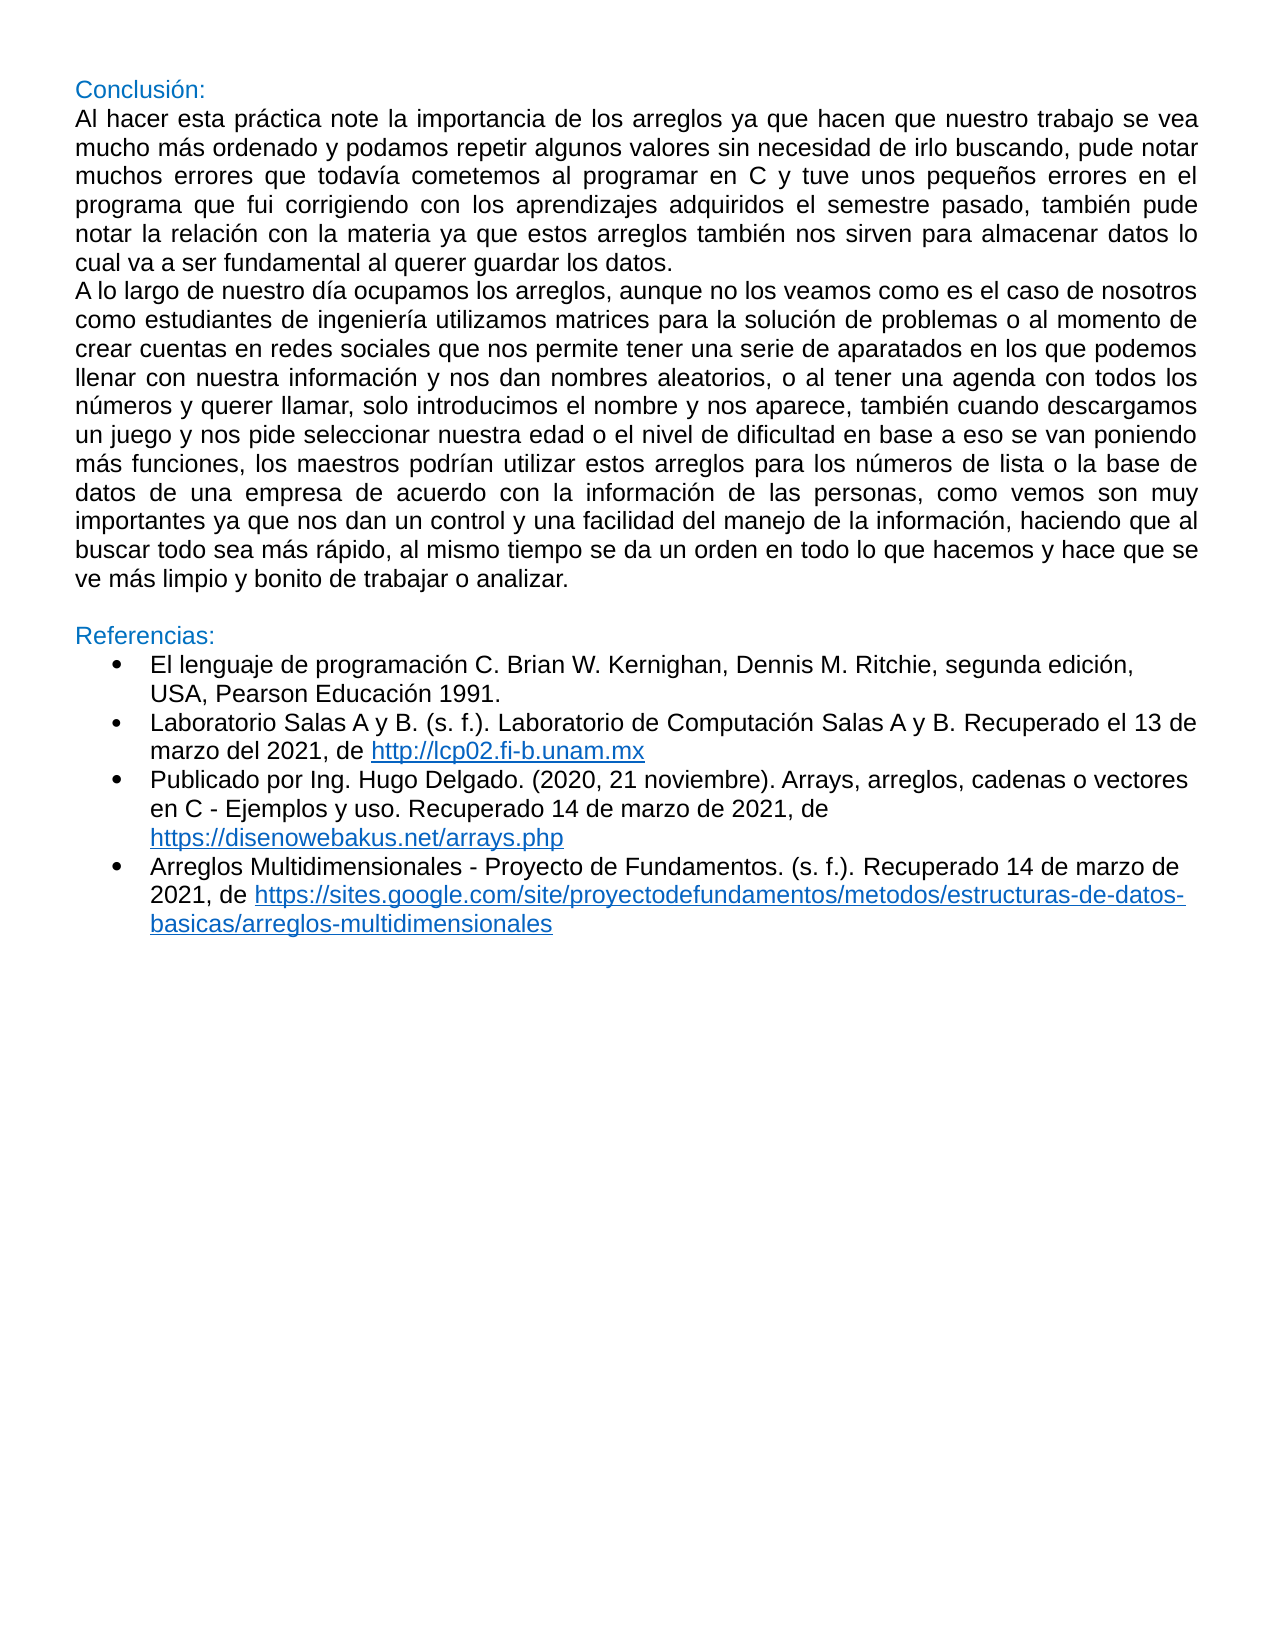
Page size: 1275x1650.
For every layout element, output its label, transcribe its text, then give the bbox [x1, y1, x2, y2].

text Conclusión: [75, 75, 1200, 104]
list El lenguaje de programación C. Brian W. Kernighan, Dennis M. Ritchie, segunda edición, USA, Pearson Educación 1991. [112, 650, 1200, 708]
text A lo largo de nuestro día ocupamos los arreglos, aunque no los veamos como es el caso de nosotros como estudiantes de ingeniería utilizamos matrices para la solución de problemas o al momento de crear cuentas en redes sociales que nos permite tener una serie de aparatados en los que podemos llenar con nuestra información y nos dan nombres aleatorios, o al tener una agenda con todos los números y querer llamar, solo introducimos el nombre y nos aparece, también cuando descargamos un juego y nos pide seleccionar nuestra edad o el nivel de dificultad en base a eso se van poniendo más funciones, los maestros podrían utilizar estos arreglos para los números de lista o la base de datos de una empresa de acuerdo con la información de las personas, como vemos son muy importantes ya que nos dan un control y una facilidad del manejo de la información, haciendo que al buscar todo sea más rápido, al mismo tiempo se da un orden en todo lo que hacemos y hace que se ve más limpio y bonito de trabajar o analizar. [75, 276, 1200, 592]
list Arreglos Multidimensionales - Proyecto de Fundamentos. (s. f.). Recuperado 14 de marzo de 2021, de https://sites.google.com/site/proyectodefundamentos/metodos/estructuras-de-datos-basicas/arreglos-multidimensionales [112, 851, 1200, 938]
text Referencias: [75, 621, 1200, 650]
list Publicado por Ing. Hugo Delgado. (2020, 21 noviembre). Arrays, arreglos, cadenas o vectores en C - Ejemplos y uso. Recuperado 14 de marzo de 2021, de https://disenowebakus.net/arrays.php [112, 765, 1200, 851]
text Al hacer esta práctica note la importancia de los arreglos ya que hacen que nuestro trabajo se vea mucho más ordenado y podamos repetir algunos valores sin necesidad de irlo buscando, pude notar muchos errores que todavía cometemos al programar en C y tuve unos pequeños errores en el programa que fui corrigiendo con los aprendizajes adquiridos el semestre pasado, también pude notar la relación con la materia ya que estos arreglos también nos sirven para almacenar datos lo cual va a ser fundamental al querer guardar los datos. [75, 104, 1200, 276]
list Laboratorio Salas A y B. (s. f.). Laboratorio de Computación Salas A y B. Recuperado el 13 de marzo del 2021, de http://lcp02.fi-b.unam.mx [112, 708, 1200, 765]
